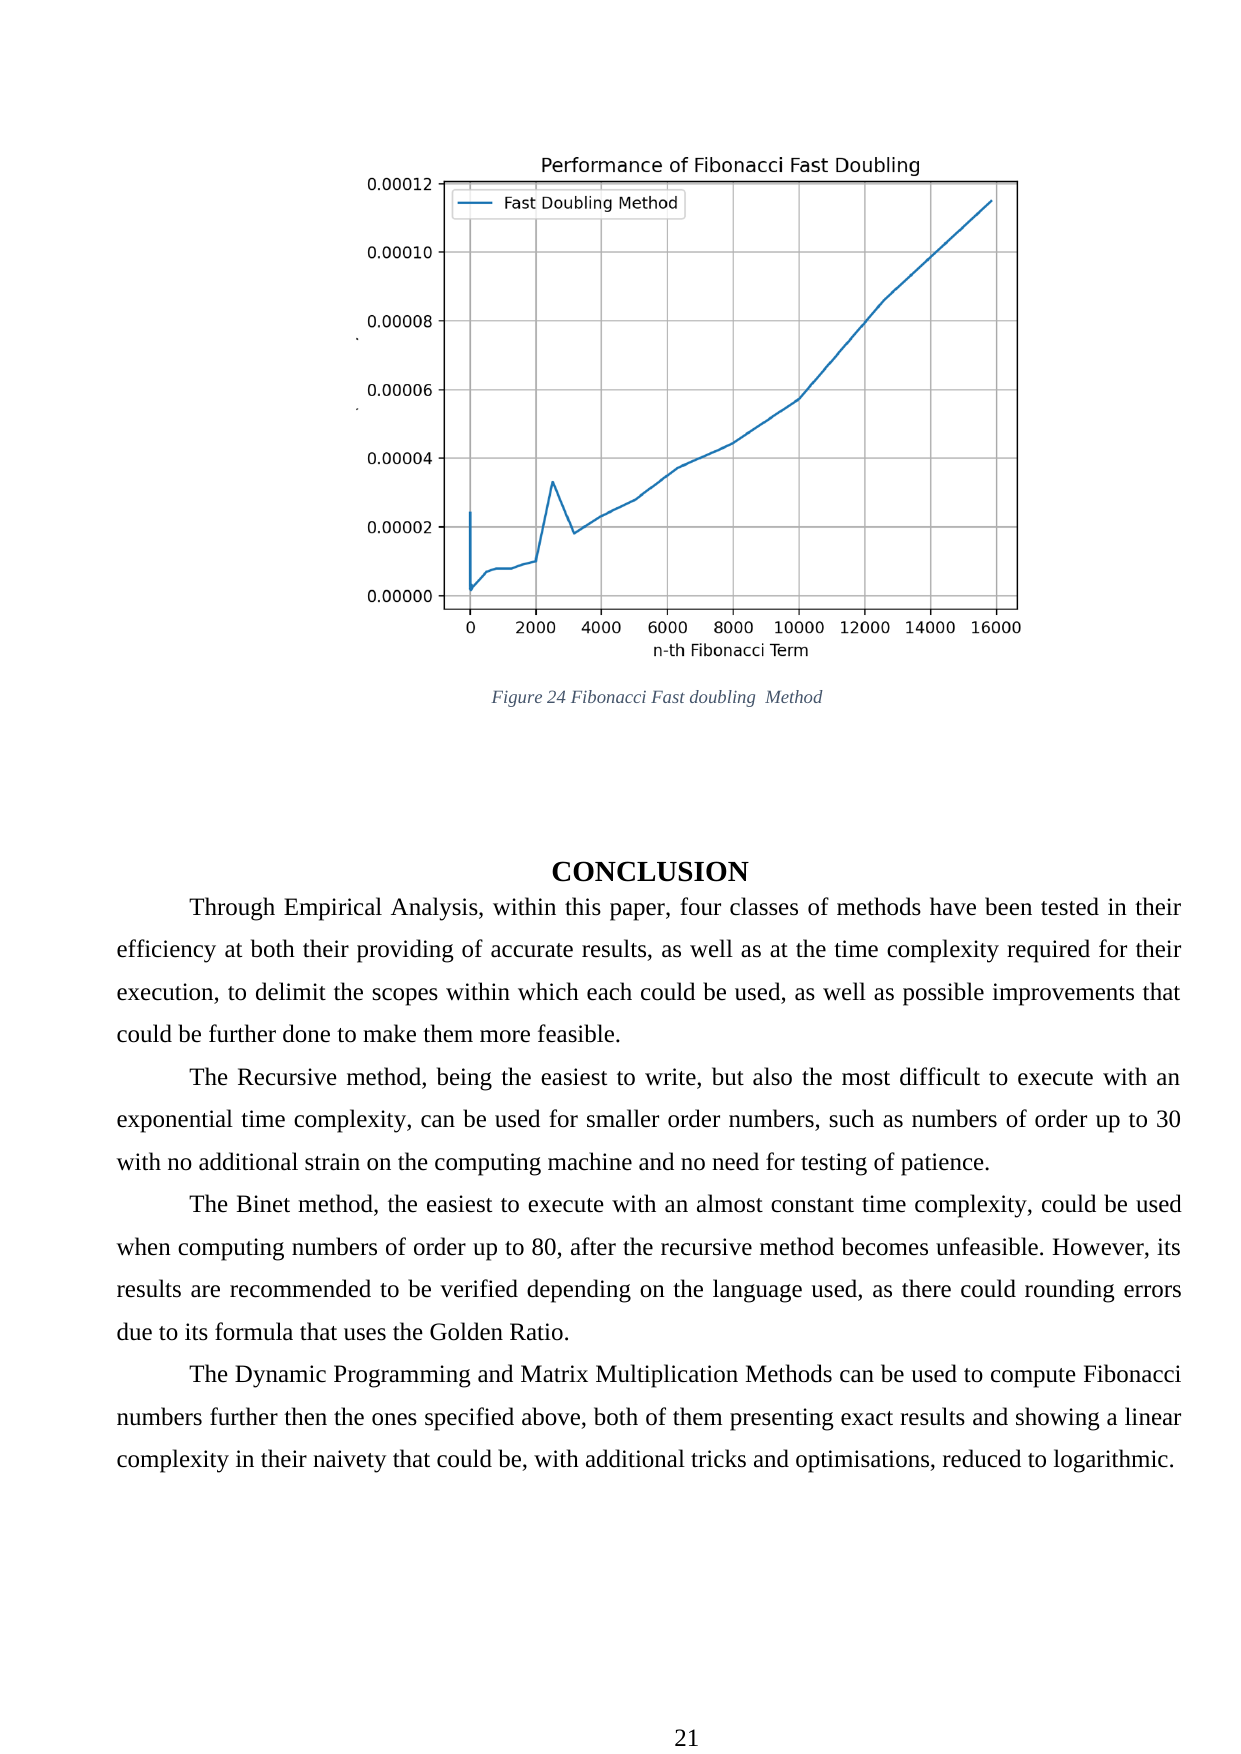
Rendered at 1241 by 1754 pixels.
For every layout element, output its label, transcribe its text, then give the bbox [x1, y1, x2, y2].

picture [356, 118, 1091, 669]
subtitle CONCLUSION [129, 854, 1170, 888]
text The Recursive method, being the easiest to write, but also the most difficult to execute with an exponential time complexity, can be used for smaller order numbers, such as numbers of order up to 30 with no additional strain on the computing machine and no need for testing of patience. [116, 1062, 1183, 1175]
text Figure 24 Fibonacci Fast doubling Method [239, 686, 1075, 708]
text Through Empirical Analysis, within this paper, four classes of methods have been tested in their efficiency at both their providing of accurate results, as well as at the time complexity required for their execution, to delimit the scopes within which each could be used, as well as possible improvements that could be further done to make them more feasible. [116, 892, 1183, 1048]
text The Dynamic Programming and Matrix Multiplication Methods can be used to compute Fibonacci numbers further then the ones specified above, both of them presenting exact results and showing a linear complexity in their naivety that could be, with additional tricks and optimisations, reduced to logarithmic. [116, 1359, 1183, 1473]
text The Binet method, the easiest to execute with an almost constant time complexity, could be used when computing numbers of order up to 80, after the recursive method becomes unfeasible. However, its results are recommended to be verified depending on the language used, as there could rounding errors due to its formula that uses the Golden Ratio. [116, 1189, 1183, 1346]
